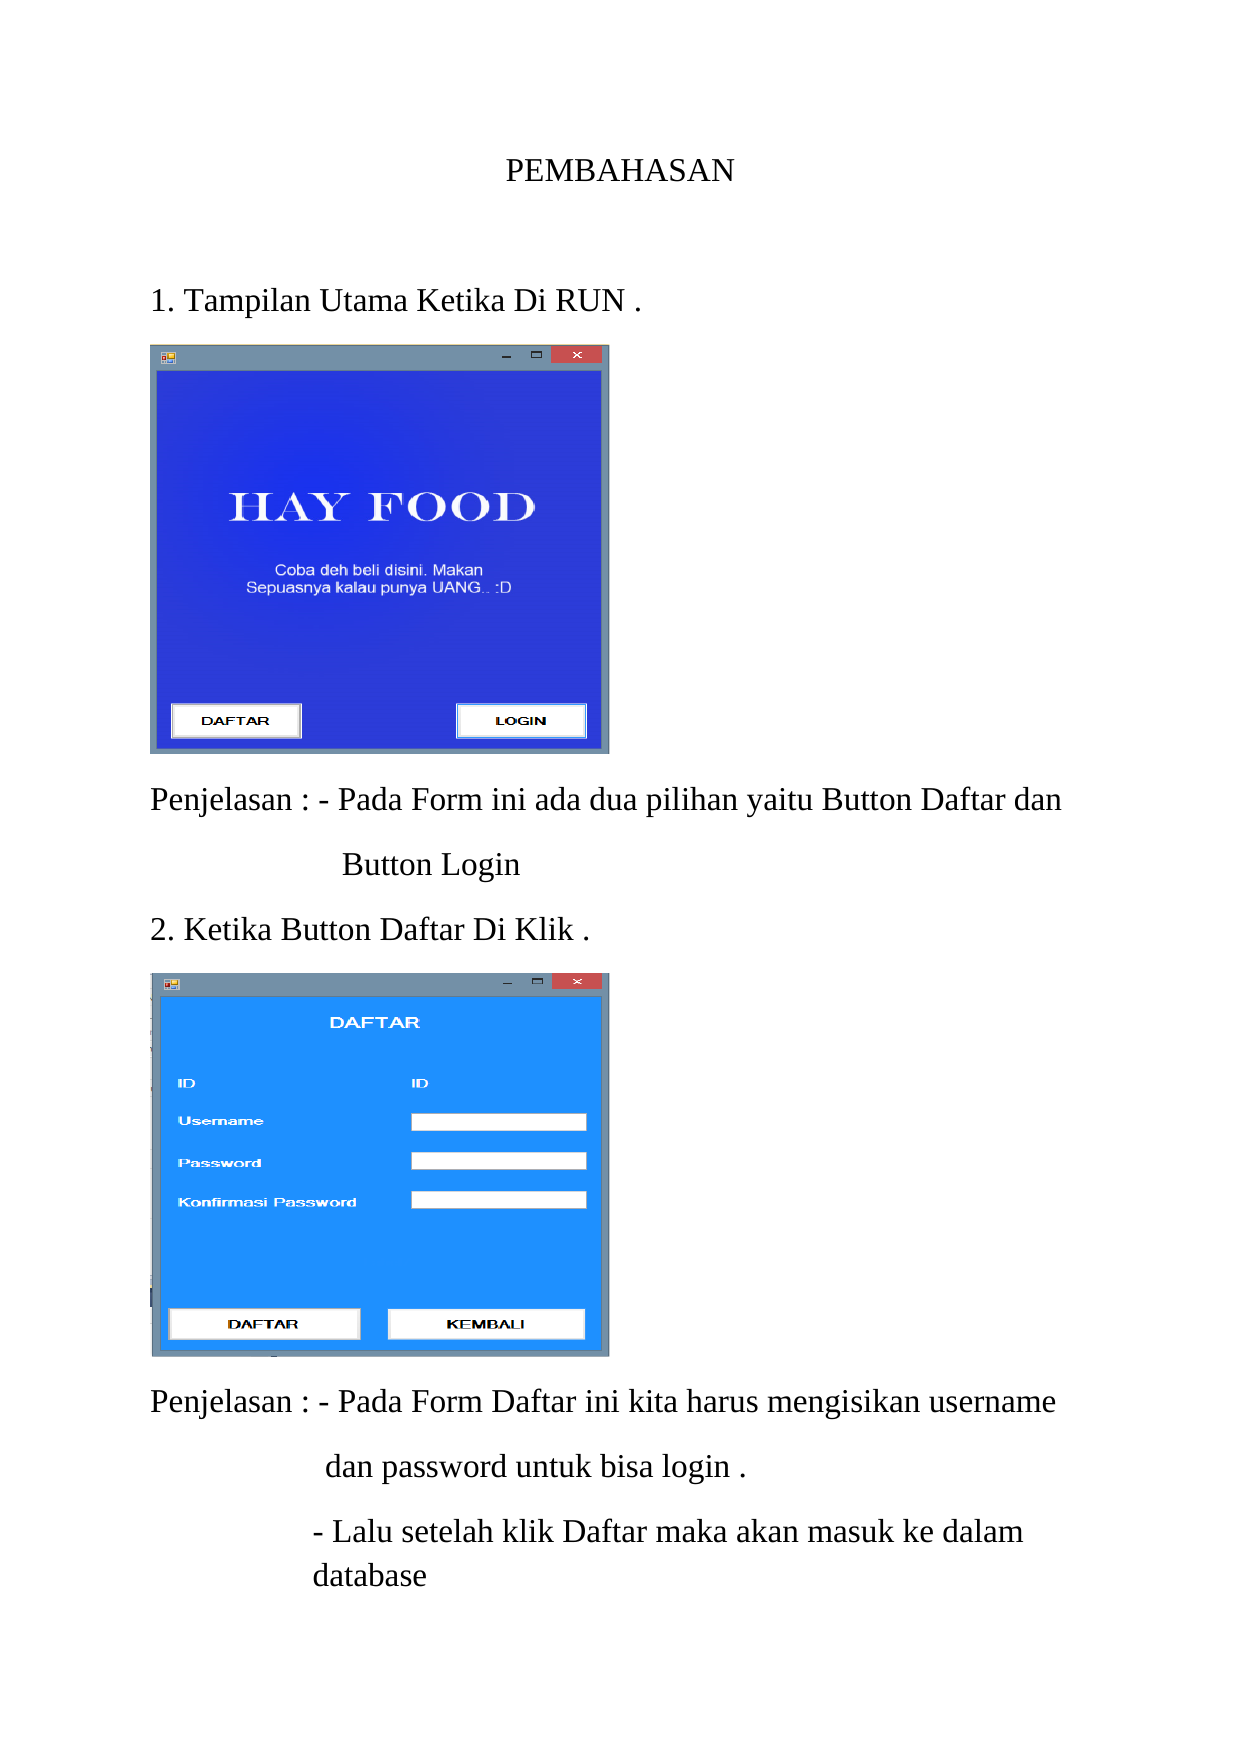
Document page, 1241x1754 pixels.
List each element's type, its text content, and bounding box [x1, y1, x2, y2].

text PEMBAHASAN [150, 150, 1090, 188]
text Penjelasan : - Pada Form Daftar ini kita harus mengisikan username [150, 1382, 1090, 1420]
text 2. Ketika Button Daftar Di Klik . [150, 909, 1090, 947]
text dan password untuk bisa login . [150, 1446, 1090, 1485]
text Penjelasan : - Pada Form ini ada dua pilihan yaitu Button Daftar dan [150, 779, 1090, 817]
text Button Login [150, 844, 1090, 882]
picture [150, 344, 610, 754]
text - Lalu setelah klik Daftar maka akan masuk ke dalam database [312, 1511, 1090, 1594]
text 1. Tampilan Utama Ketika Di RUN . [150, 280, 1090, 318]
picture [150, 973, 610, 1357]
